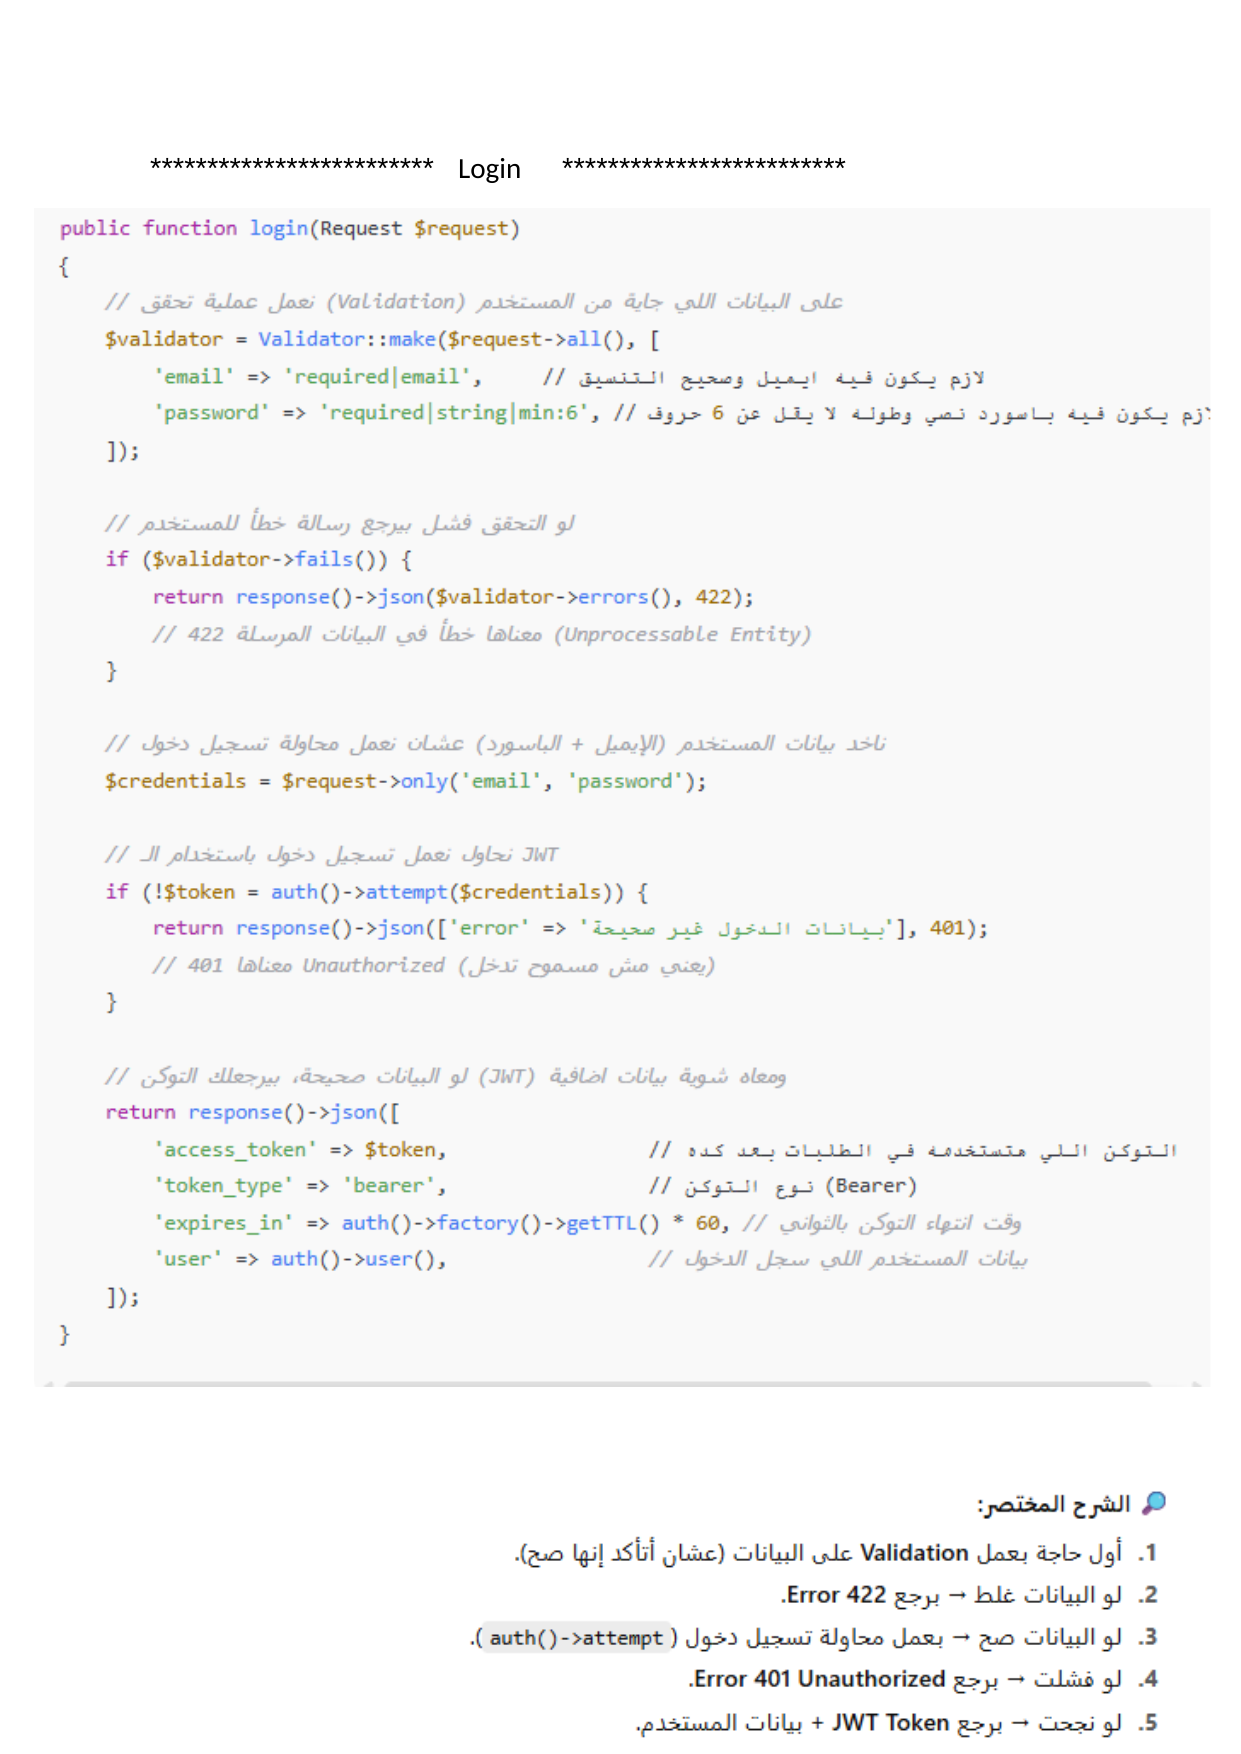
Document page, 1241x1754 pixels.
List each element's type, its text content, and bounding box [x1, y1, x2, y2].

picture [34, 208, 1214, 1387]
text ************************* Login ************************* [150, 150, 1090, 186]
picture [40, 1456, 1196, 1754]
